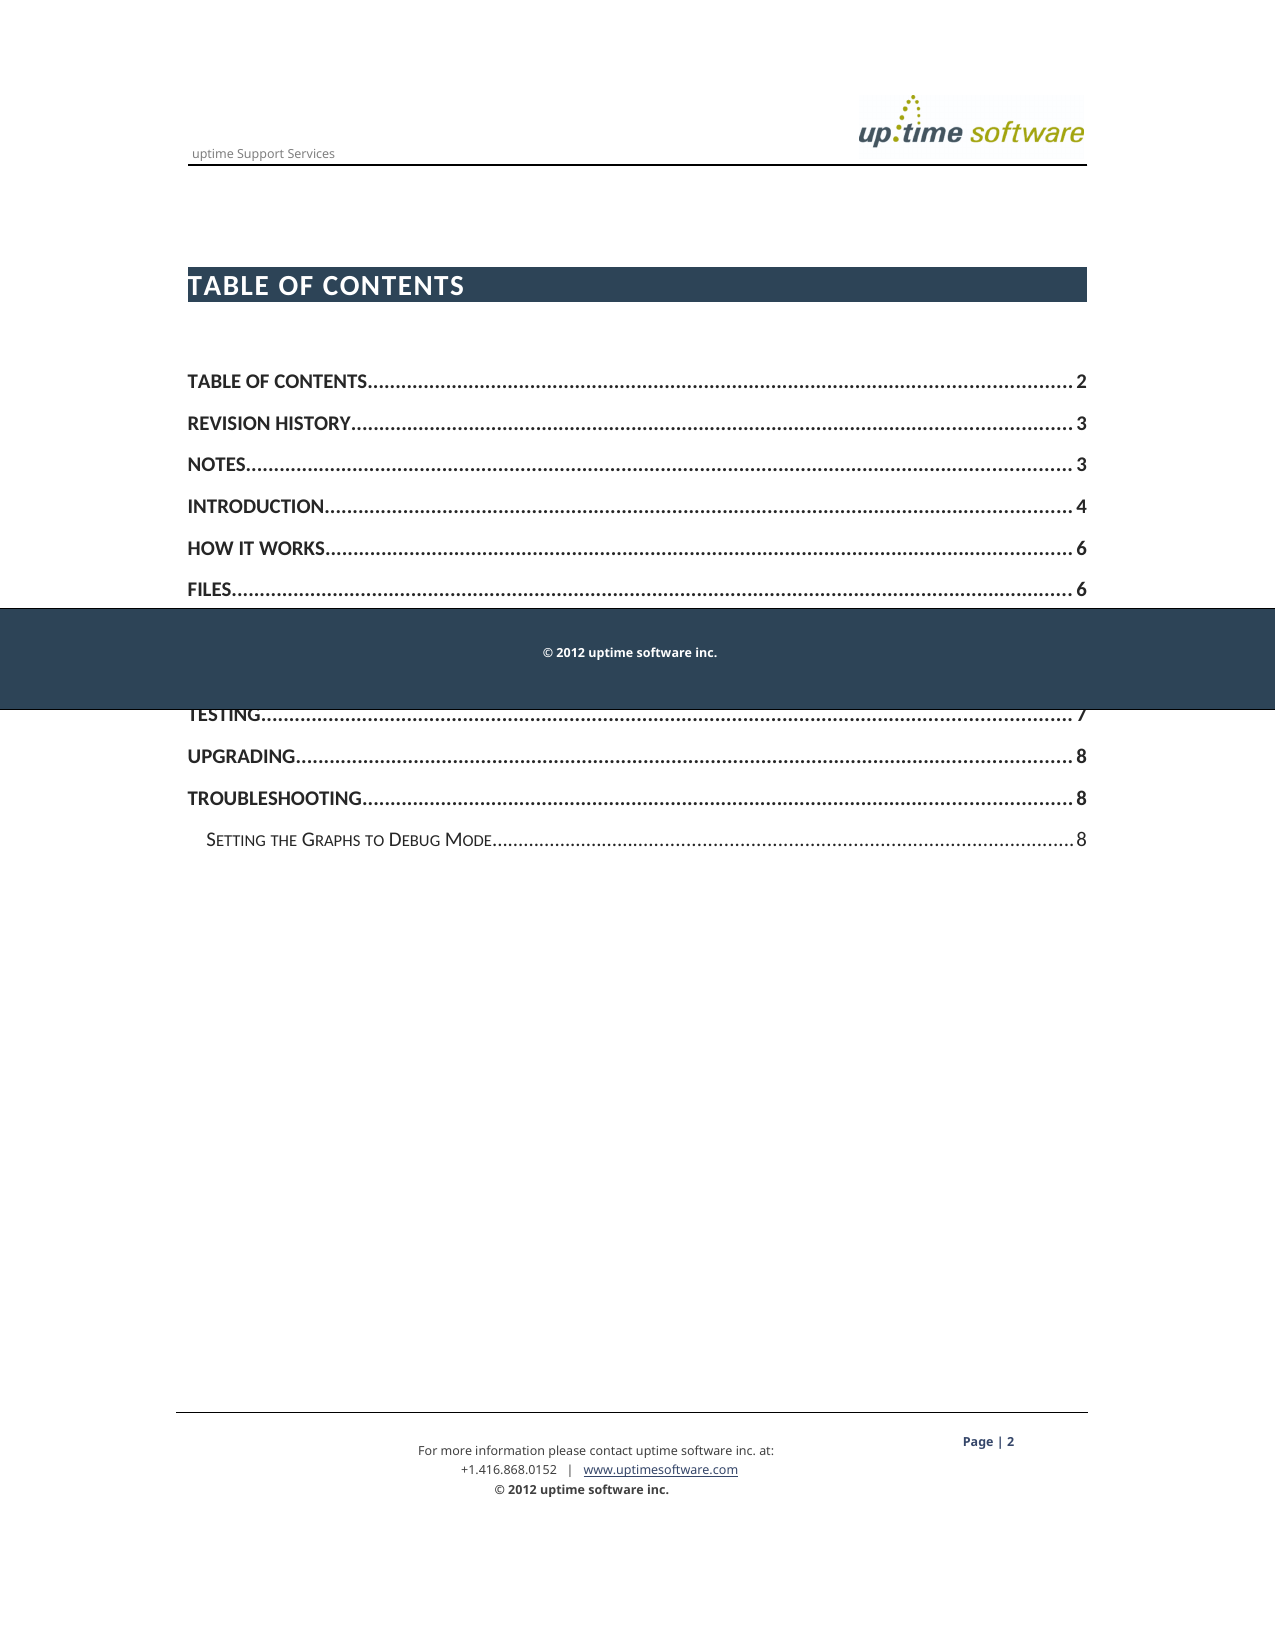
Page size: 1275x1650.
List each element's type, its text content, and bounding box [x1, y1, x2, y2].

text Files 6 [187, 576, 1087, 602]
text Testing 7 [187, 710, 1087, 727]
text How It Works 6 [187, 535, 1087, 560]
text Setting the Graphs to Debug Mode 8 [206, 826, 1087, 852]
text Revision History 3 [187, 410, 1087, 435]
subtitle Table of Contents [188, 267, 1087, 302]
text Upgrading 8 [187, 743, 1087, 768]
text Troubleshooting 8 [187, 785, 1087, 810]
text Table of Contents 2 [187, 368, 1087, 393]
text Introduction 4 [187, 493, 1087, 518]
text Notes 3 [187, 451, 1087, 477]
picture [859, 95, 1084, 159]
